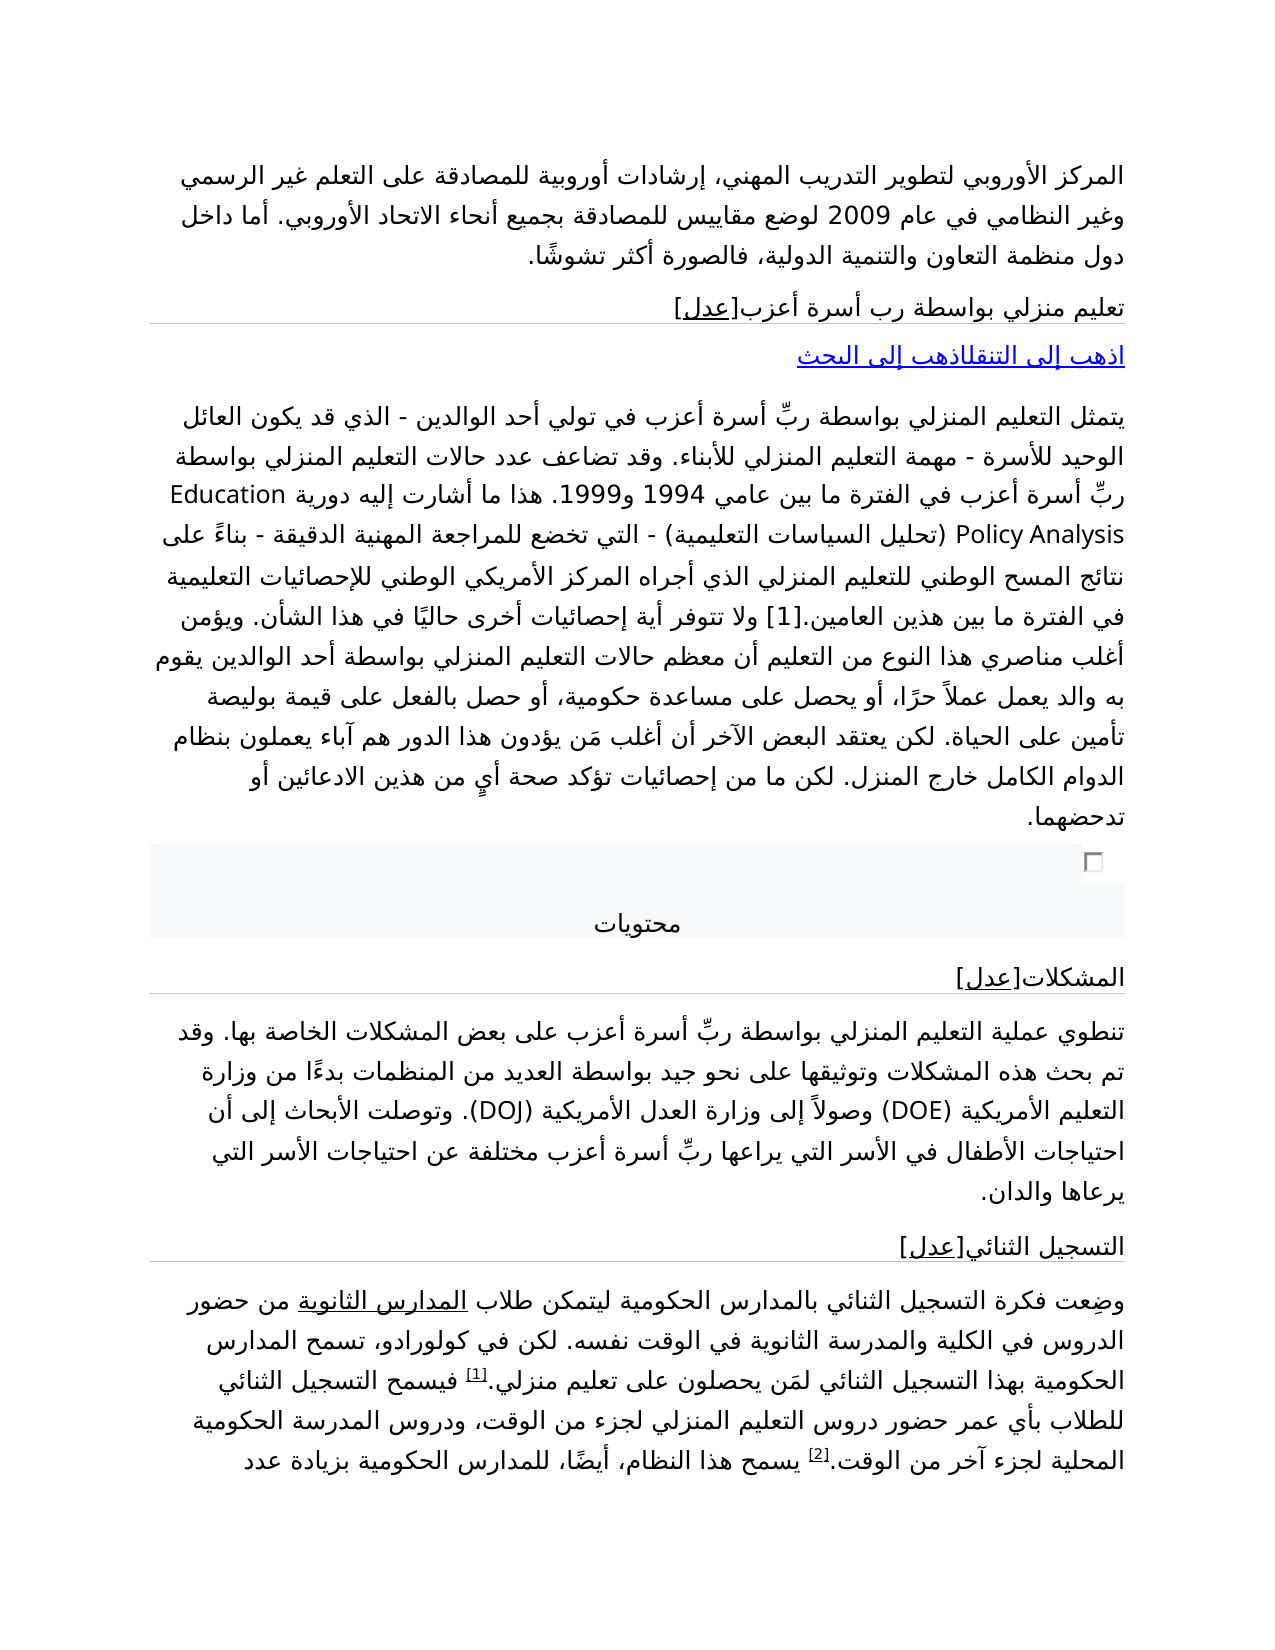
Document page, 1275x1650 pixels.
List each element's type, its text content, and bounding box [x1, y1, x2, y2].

subtitle تعليم منزلي بواسطة رب أسرة أعزب[عدل] [150, 282, 1125, 323]
text تنطوي عملية التعليم المنزلي بواسطة ربِّ أسرة أعزب على بعض المشكلات الخاصة بها. وقد تم بحث هذه المشكلات وتوثيقها على نحو جيد بواسطة العديد من المنظمات بدءًا من وزارة التعليم الأمريكية (DOE) وصولاً إلى وزارة العدل الأمريكية (DOJ). وتوصلت الأبحاث إلى أن احتياجات الأطفال في الأسر التي يراعها ربِّ أسرة أعزب مختلفة عن احتياجات الأسر التي يرعاها والدان. [150, 1007, 1125, 1207]
subtitle التسجيل الثنائي[عدل] [150, 1232, 1125, 1261]
text اذهب إلى التنقلاذهب إلى البحث [150, 330, 1125, 370]
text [150, 1275, 1125, 1475]
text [150, 150, 1125, 270]
subtitle المشكلات[عدل] [150, 963, 1125, 993]
text يتمثل التعليم المنزلي بواسطة ربِّ أسرة أعزب في تولي أحد الوالدين - الذي قد يكون العائل الوحيد للأسرة - مهمة التعليم المنزلي للأبناء. وقد تضاعف عدد حالات التعليم المنزلي بواسطة ربِّ أسرة أعزب في الفترة ما بين عامي 1994 و1999. هذا ما أشارت إليه دورية Education Policy Analysis (تحليل السياسات التعليمية) - التي تخضع للمراجعة المهنية الدقيقة - بناءً على نتائج المسح الوطني للتعليم المنزلي الذي أجراه المركز الأمريكي الوطني للإحصائيات التعليمية في الفترة ما بين هذين العامين.[1] ولا تتوفر أية إحصائيات أخرى حاليًا في هذا الشأن. ويؤمن أغلب مناصري هذا النوع من التعليم أن معظم حالات التعليم المنزلي بواسطة أحد الوالدين يقوم به والد يعمل عملاً حرًا، أو يحصل على مساعدة حكومية، أو حصل بالفعل على قيمة بوليصة تأمين على الحياة. لكن يعتقد البعض الآخر أن أغلب مَن يؤدون هذا الدور هم آباء يعملون بنظام الدوام الكامل خارج المنزل. لكن ما من إحصائيات تؤكد صحة أيٍ من هذين الادعائين أو تدحضهما. [150, 391, 1125, 831]
subtitle محتويات [150, 909, 1125, 938]
